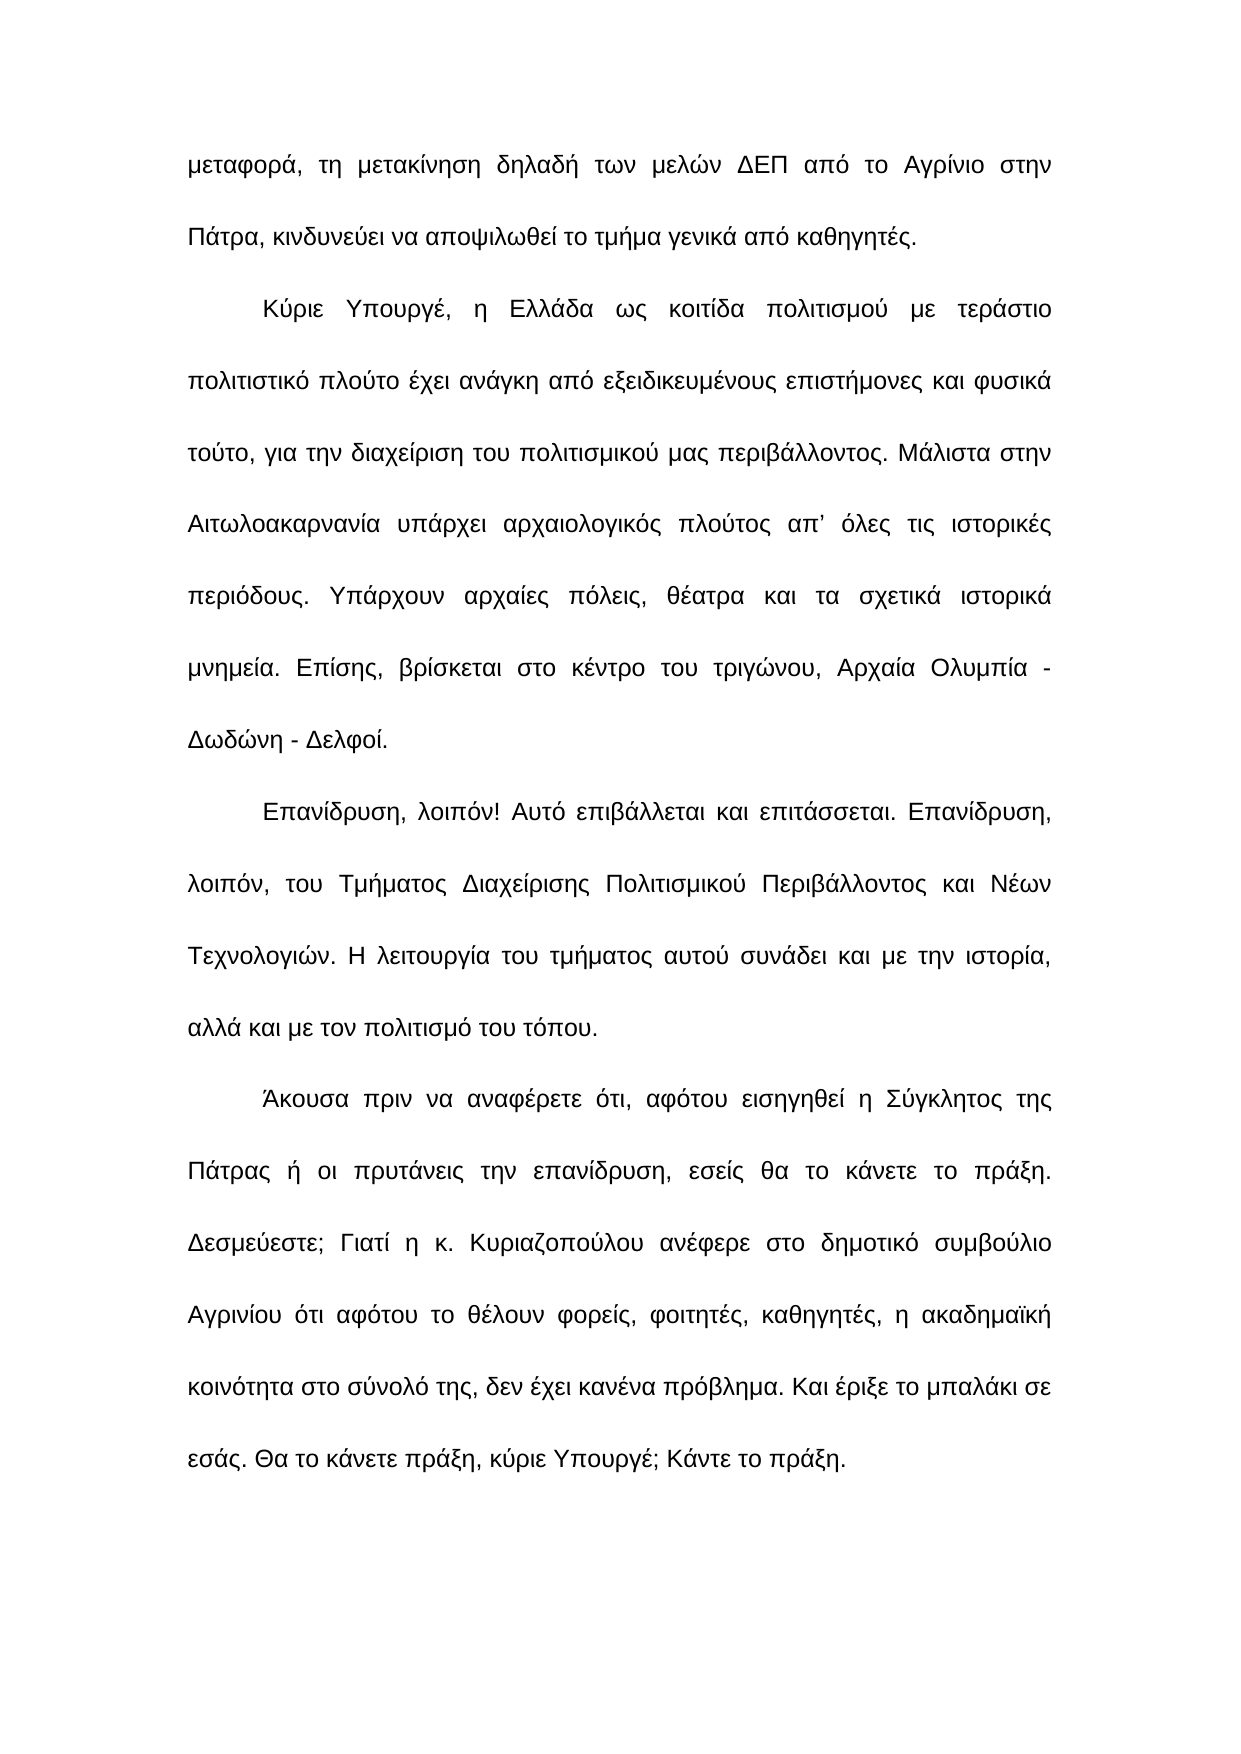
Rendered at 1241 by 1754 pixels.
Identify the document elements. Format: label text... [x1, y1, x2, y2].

text Άκουσα πριν να αναφέρετε ότι, αφότου εισηγηθεί η Σύγκλητος της Πάτρας ή οι πρυτάνεις την επανίδρυση, εσείς θα το κάνετε το πράξη. Δεσμεύεστε; Γιατί η κ. Κυριαζοπούλου ανέφερε στο δημοτικό συμβούλιο Αγρινίου ότι αφότου το θέλουν φορείς, φοιτητές, καθηγητές, η ακαδημαϊκή κοινότητα στο σύνολό της, δεν έχει κανένα πρόβλημα. Και έριξε το μπαλάκι σε εσάς. Θα το κάνετε πράξη, κύριε Υπουργέ; Κάντε το πράξη. [187, 1084, 1053, 1472]
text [187, 150, 1053, 251]
text Επανίδρυση, λοιπόν! Αυτό επιβάλλεται και επιτάσσεται. Επανίδρυση, λοιπόν, του Τμήματος Διαχείρισης Πολιτισμικού Περιβάλλοντος και Νέων Τεχνολογιών. Η λειτουργία του τμήματος αυτού συνάδει και με την ιστορία, αλλά και με τον πολιτισμό του τόπου. [187, 797, 1053, 1041]
text Κύριε Υπουργέ, η Ελλάδα ως κοιτίδα πολιτισμού με τεράστιο πολιτιστικό πλούτο έχει ανάγκη από εξειδικευμένους επιστήμονες και φυσικά τούτο, για την διαχείριση του πολιτισμικού μας περιβάλλοντος. Μάλιστα στην Αιτωλοακαρνανία υπάρχει αρχαιολογικός πλούτος απ’ όλες τις ιστορικές περιόδους. Υπάρχουν αρχαίες πόλεις, θέατρα και τα σχετικά ιστορικά μνημεία. Επίσης, βρίσκεται στο κέντρο του τριγώνου, Αρχαία Ολυμπία - Δωδώνη - Δελφοί. [187, 294, 1053, 754]
